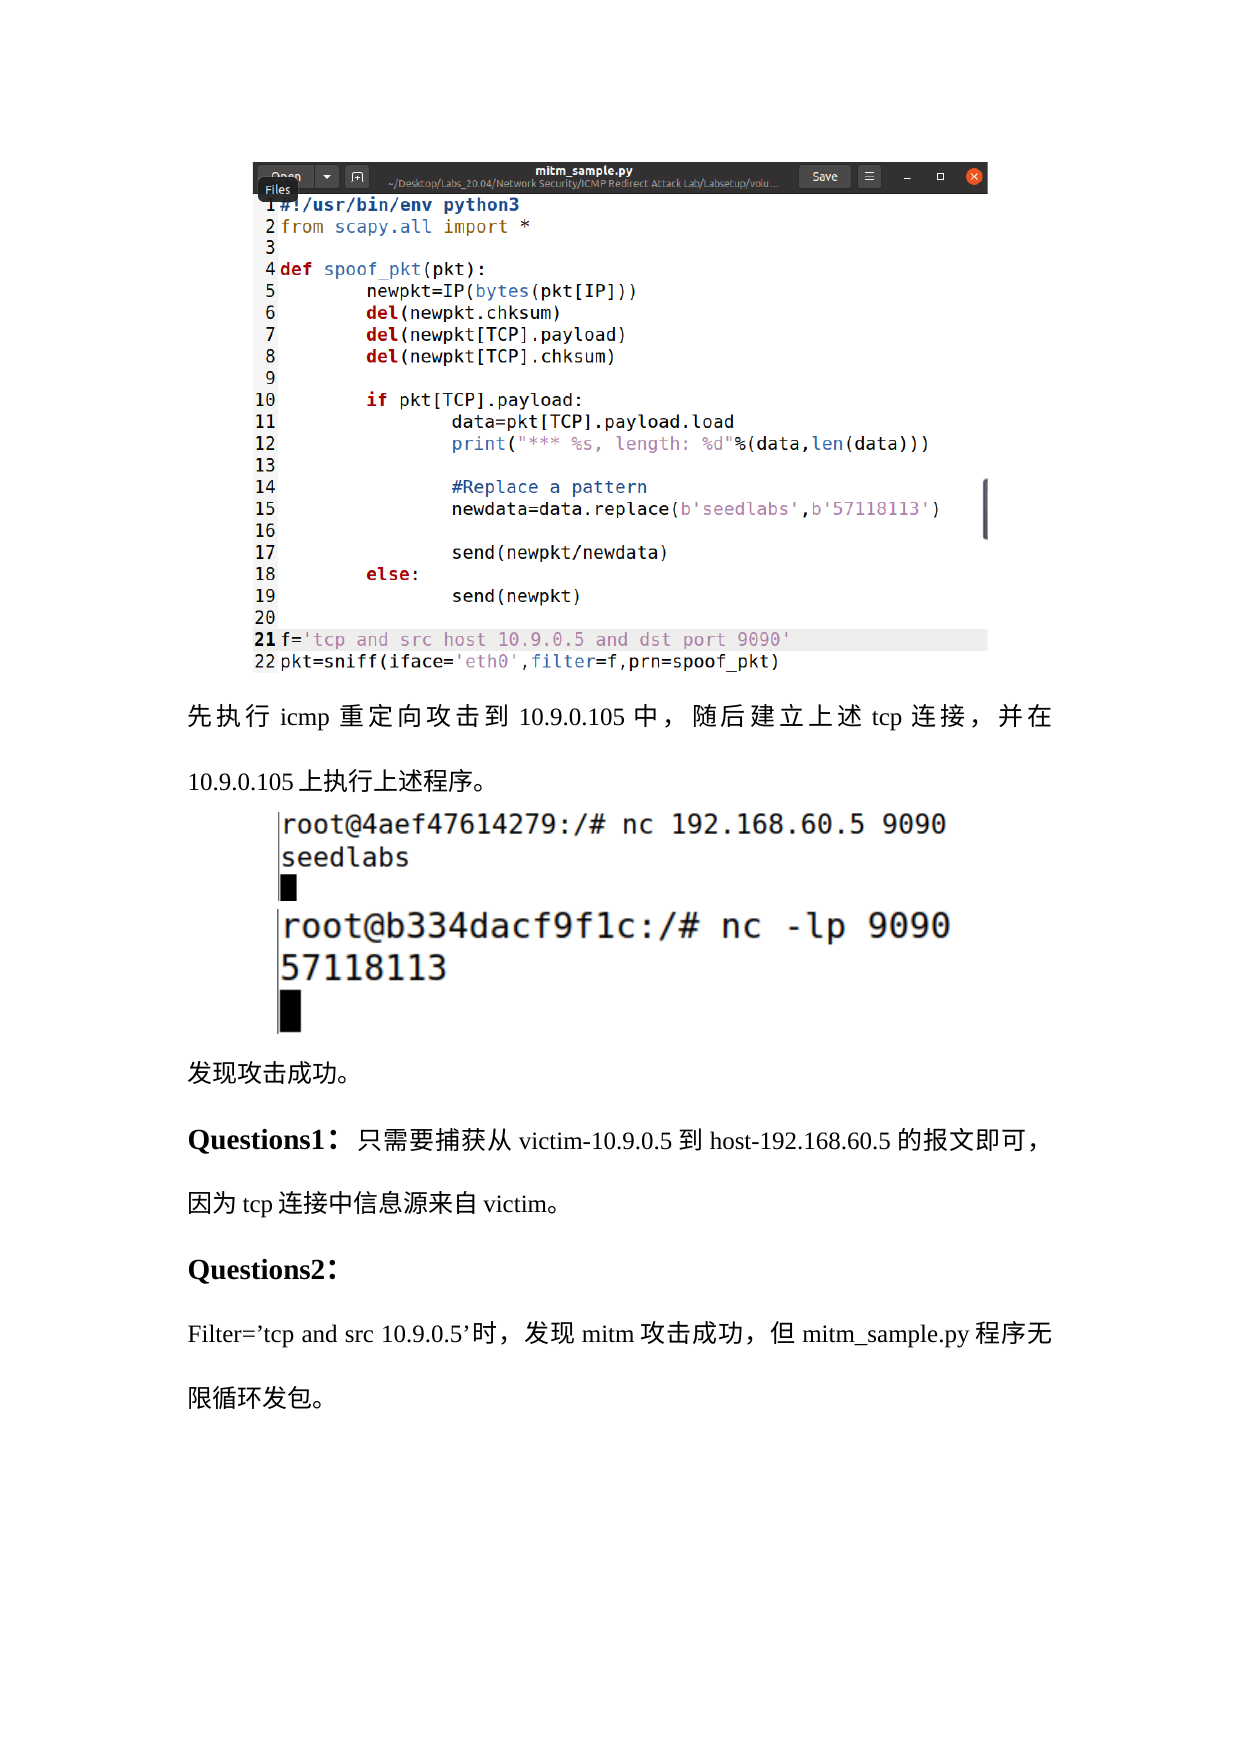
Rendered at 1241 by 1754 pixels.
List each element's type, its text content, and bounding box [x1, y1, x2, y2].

text Filter=’tcp and src 10.9.0.5’时，发现mitm攻击成功，但mitm_sample.py程序无限循环发包。 [187, 1299, 1053, 1429]
text 先执行icmp重定向攻击到10.9.0.105中，随后建立上述tcp连接，并在10.9.0.105上执行上述程序。 [187, 682, 1053, 812]
text Questions1：只需要捕获从victim-10.9.0.5到host-192.168.60.5的报文即可，因为tcp连接中信息源来自victim。 [187, 1104, 1053, 1234]
text Questions2： [187, 1234, 1053, 1299]
text 发现攻击成功。 [187, 1039, 1053, 1104]
